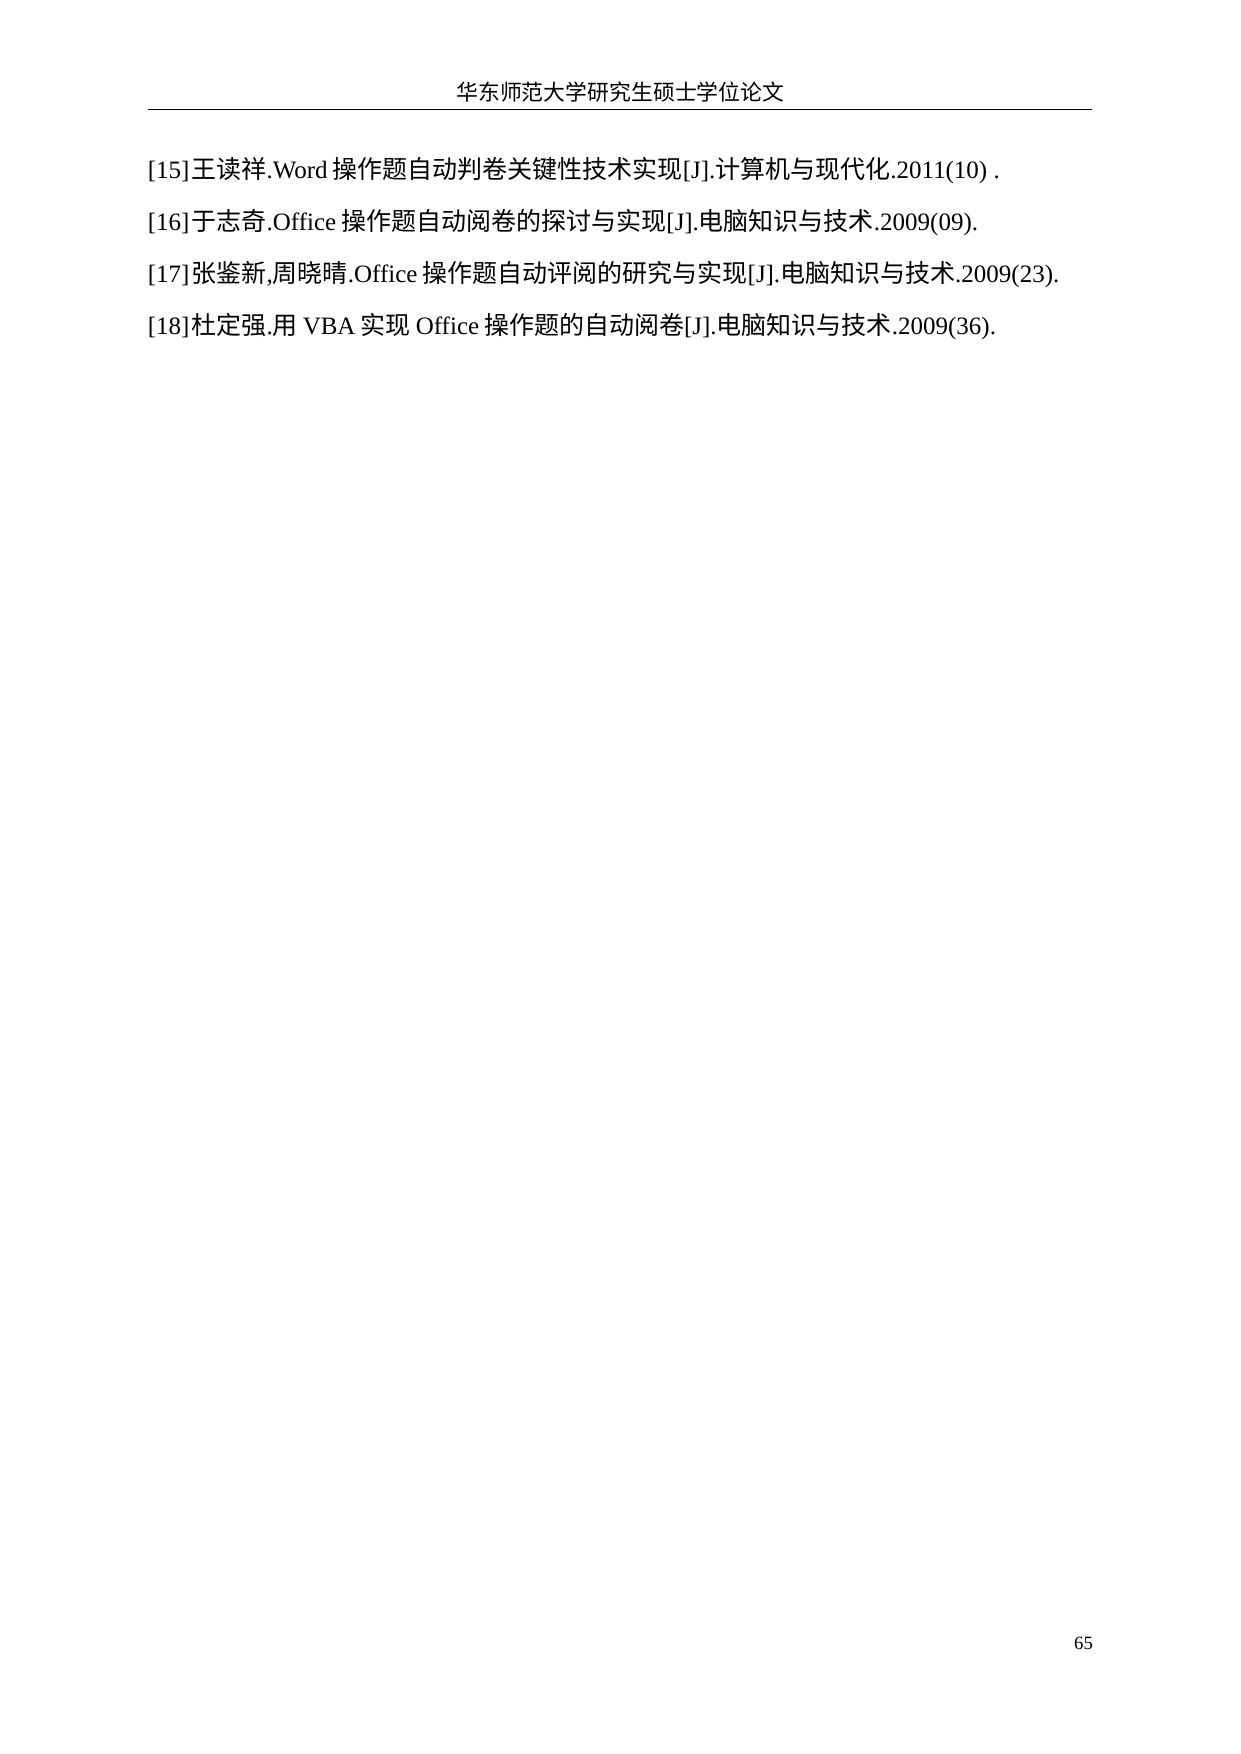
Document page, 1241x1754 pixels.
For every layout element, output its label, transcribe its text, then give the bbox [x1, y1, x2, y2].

list 于志奇.Office操作题自动阅卷的探讨与实现[J].电脑知识与技术.2009(09). [148, 188, 1092, 241]
list 王读祥.Word操作题自动判卷关键性技术实现[J].计算机与现代化.2011(10) . [148, 136, 1092, 188]
list 杜定强.用VBA实现Office操作题的自动阅卷[J].电脑知识与技术.2009(36). [148, 293, 1092, 345]
list 张鉴新,周晓晴.Office操作题自动评阅的研究与实现[J].电脑知识与技术.2009(23). [148, 241, 1092, 293]
